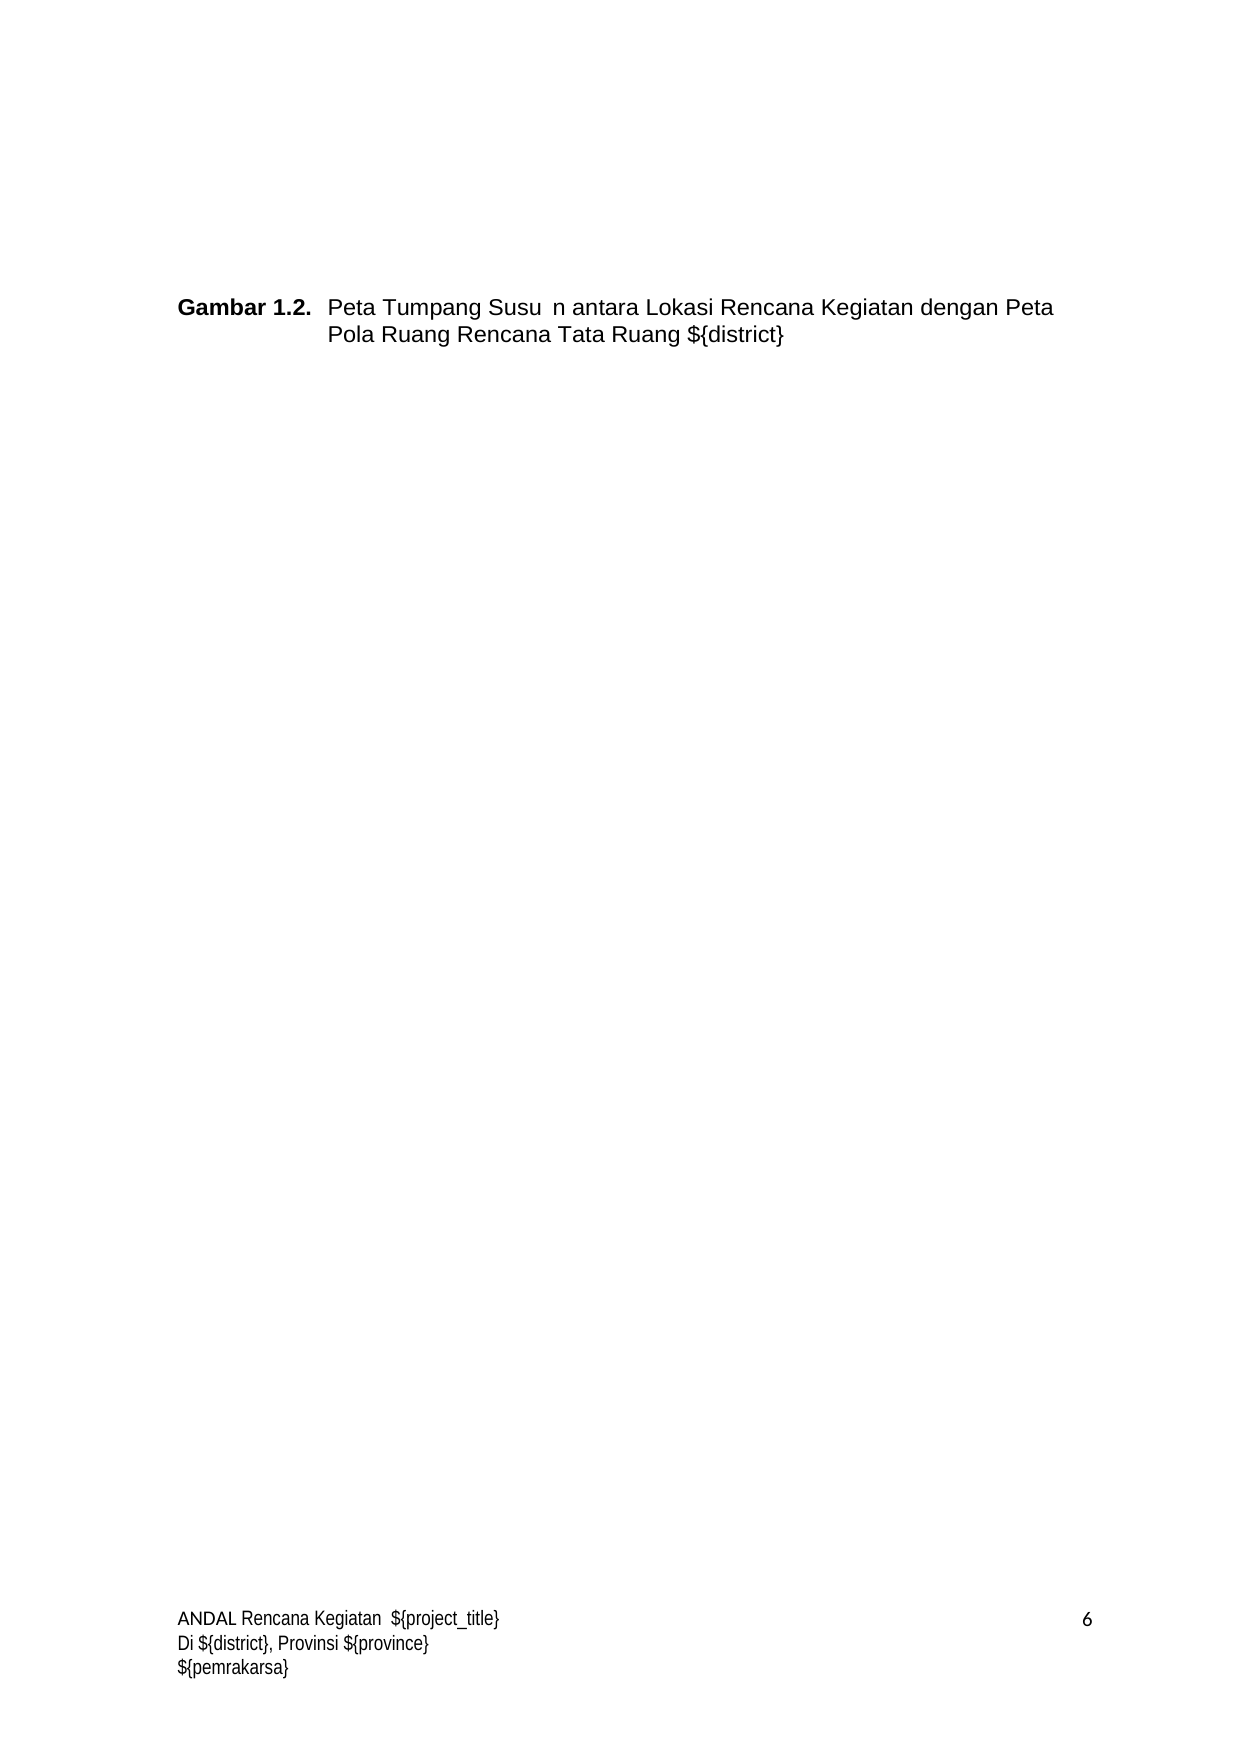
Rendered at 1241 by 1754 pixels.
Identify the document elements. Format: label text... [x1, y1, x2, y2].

text Peta Tumpang Susu n antara Lokasi Rencana Kegiatan dengan Peta Pola Ruang Rencana Tata Ruang ${district} [177, 294, 327, 347]
text Peta Tumpang Susu n antara Lokasi Rencana Kegiatan dengan Peta Pola Ruang Rencana Tata Ruang ${district} [784, 294, 1092, 347]
